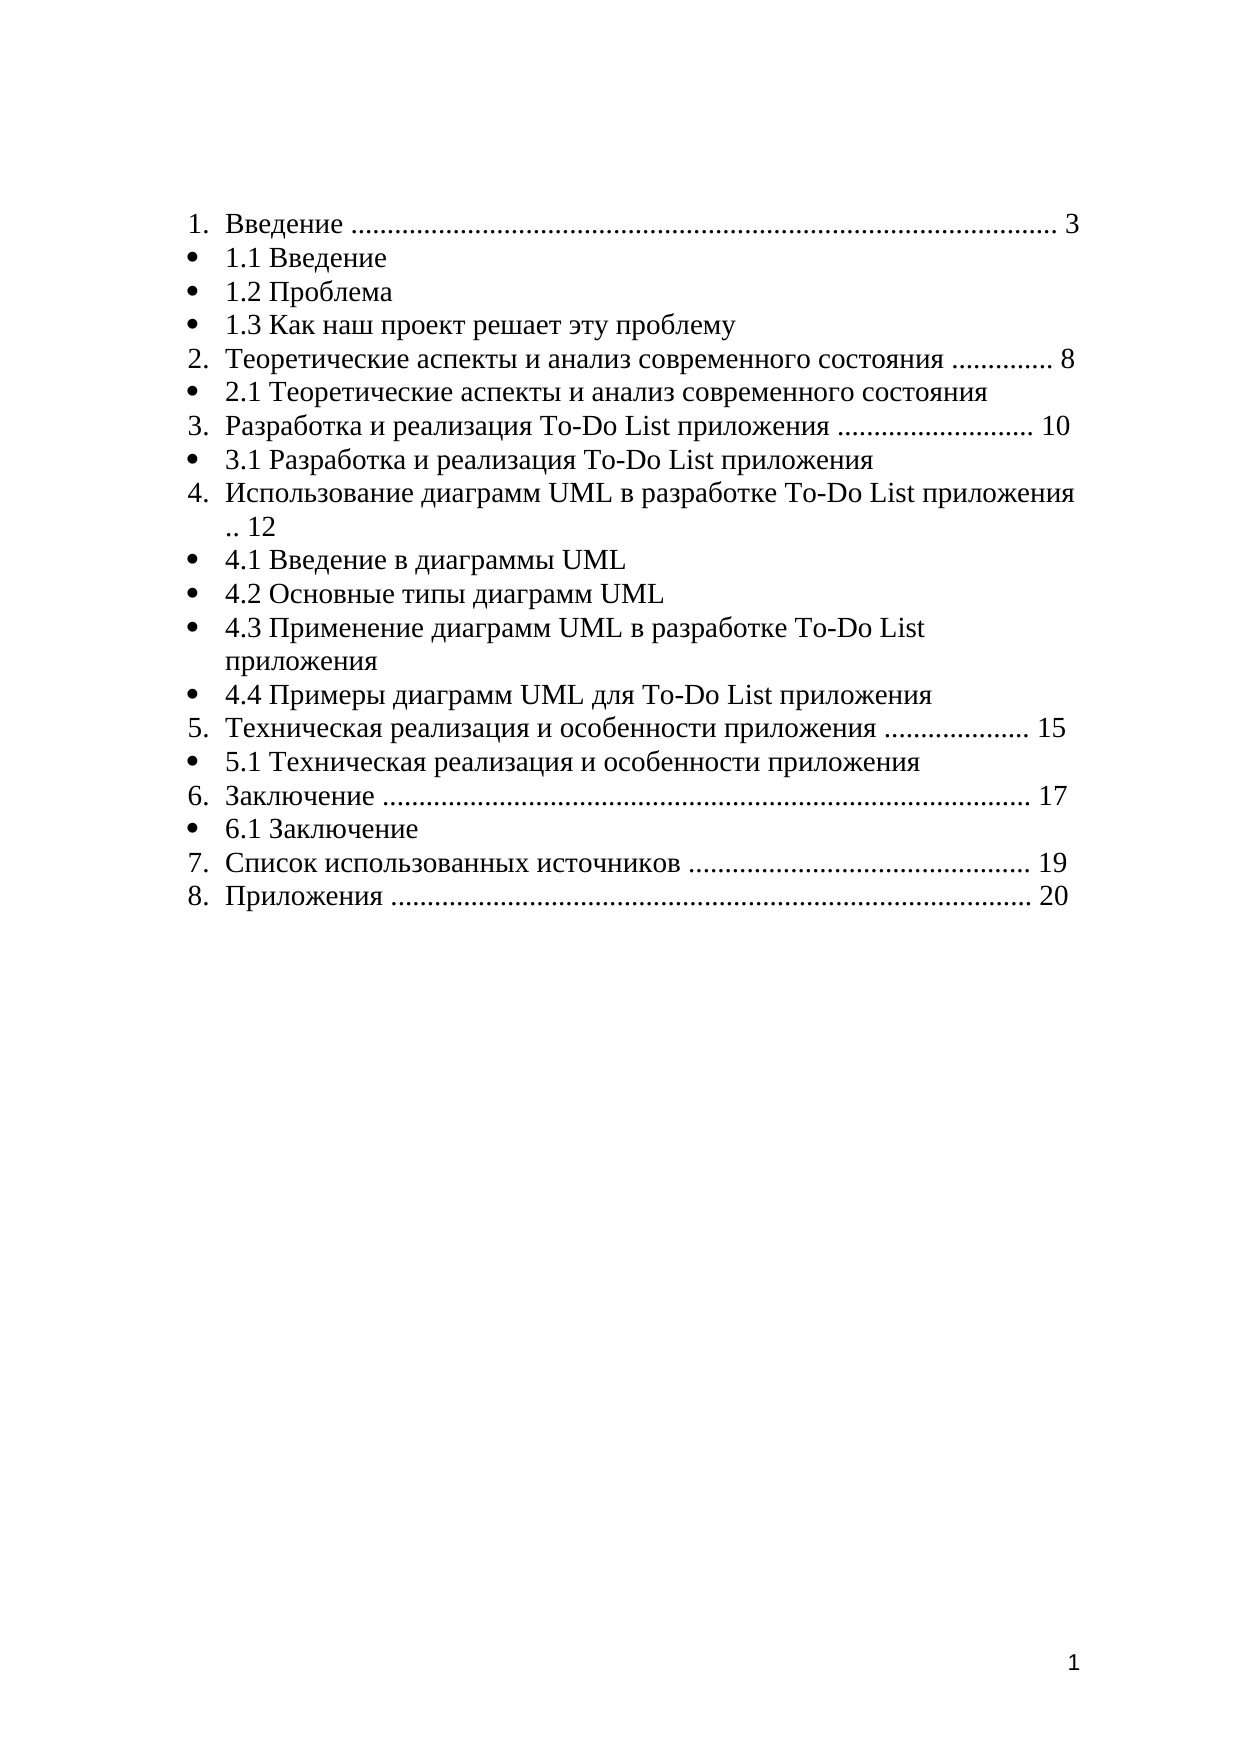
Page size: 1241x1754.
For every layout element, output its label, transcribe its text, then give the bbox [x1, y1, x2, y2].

list Техническая реализация и особенности приложения .................... 15 [187, 711, 1080, 744]
list 3.1 Разработка и реализация To-Do List приложения [187, 442, 1080, 475]
list Заключение ......................................................................................... 17 [187, 778, 1080, 811]
list 4.4 Примеры диаграмм UML для To-Do List приложения [187, 677, 1080, 711]
list Введение ................................................................................................. 3 [187, 207, 1080, 240]
list Теоретические аспекты и анализ современного состояния .............. 8 [187, 341, 1080, 374]
list 1.1 Введение [187, 240, 1080, 274]
list Использование диаграмм UML в разработке To-Do List приложения .. 12 [187, 475, 1080, 542]
list 6.1 Заключение [187, 811, 1080, 845]
list 4.2 Основные типы диаграмм UML [187, 576, 1080, 610]
list 1.2 Проблема [187, 274, 1080, 307]
list 4.3 Применение диаграмм UML в разработке To-Do List приложения [187, 610, 1080, 677]
list 5.1 Техническая реализация и особенности приложения [187, 744, 1080, 778]
list 1.3 Как наш проект решает эту проблему [187, 307, 1080, 341]
list Список использованных источников ............................................... 19 [187, 845, 1080, 878]
list Разработка и реализация To-Do List приложения ........................... 10 [187, 408, 1080, 442]
list 2.1 Теоретические аспекты и анализ современного состояния [187, 374, 1080, 408]
list Приложения ........................................................................................ 20 [187, 878, 1080, 912]
list 4.1 Введение в диаграммы UML [187, 542, 1080, 576]
